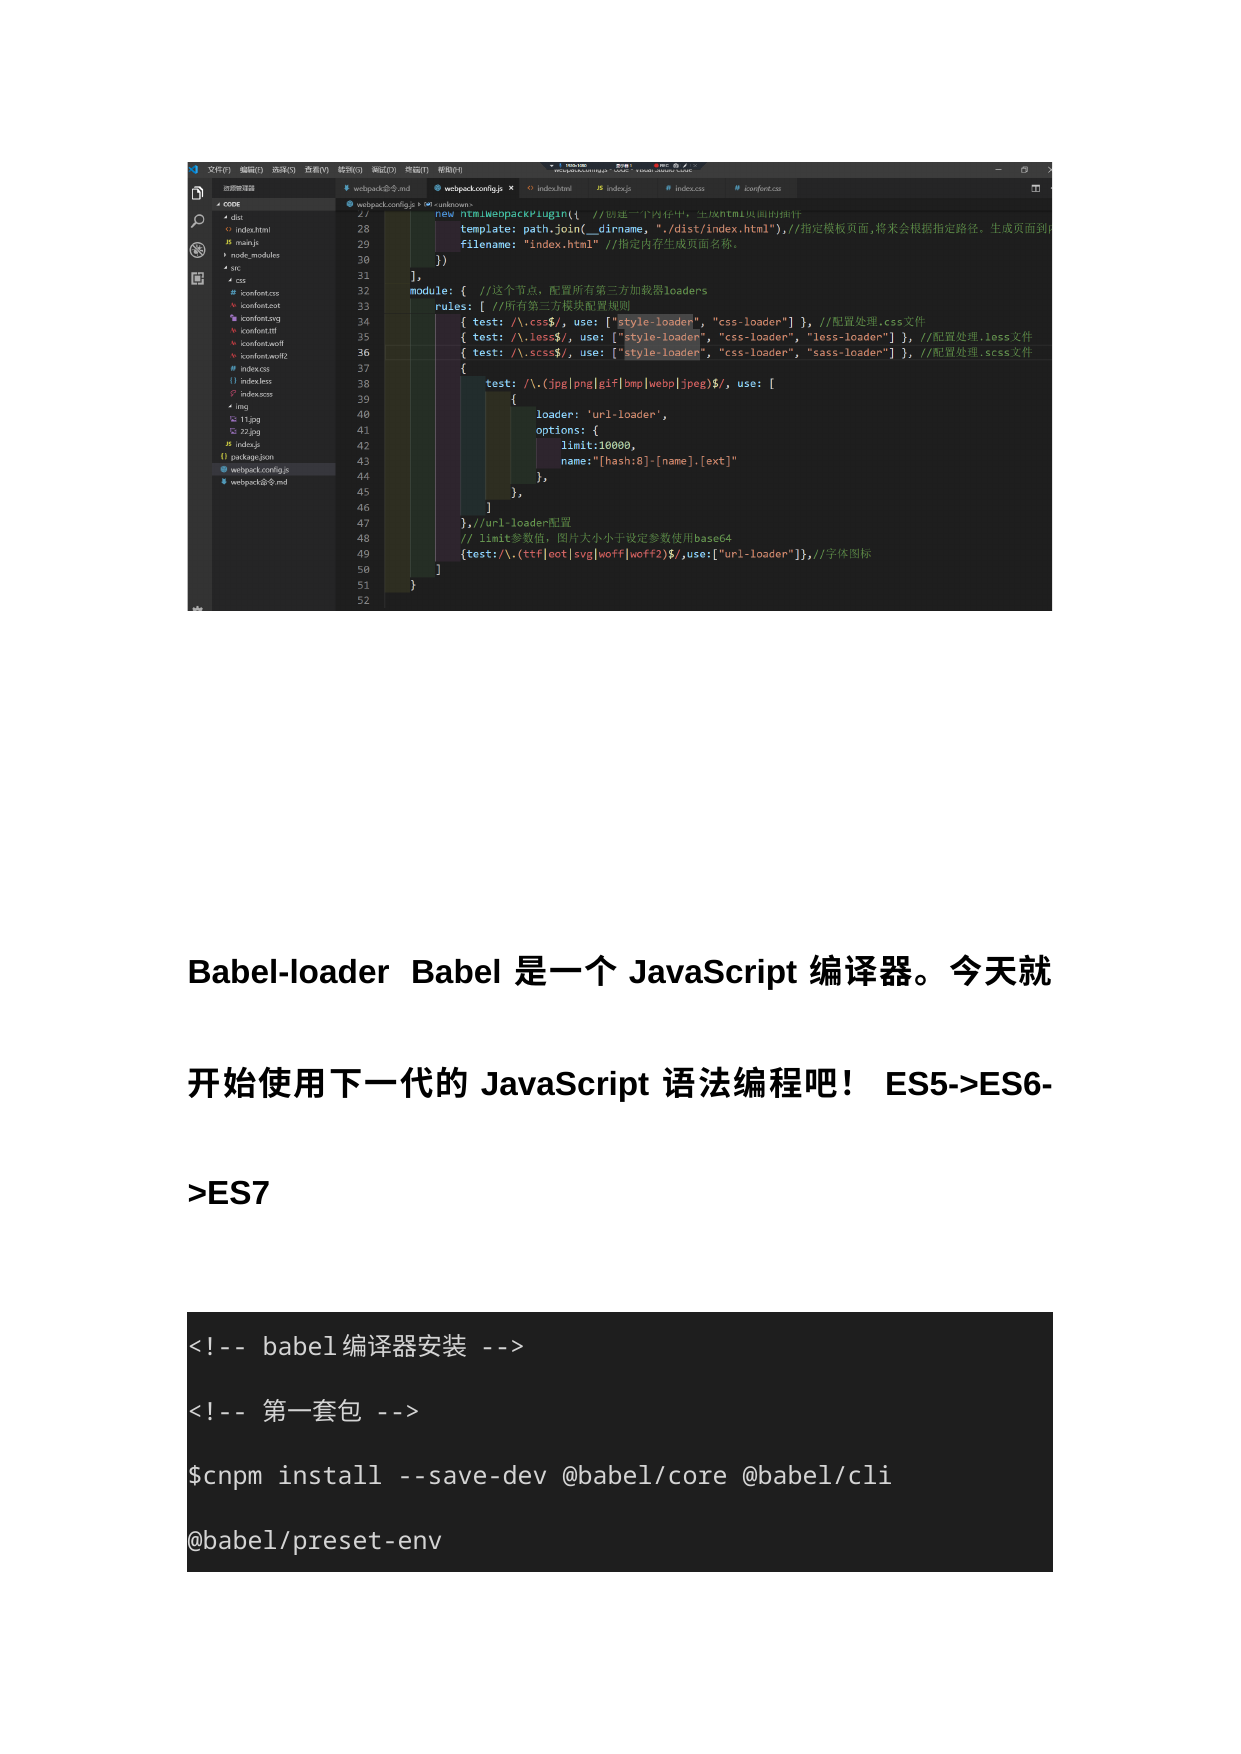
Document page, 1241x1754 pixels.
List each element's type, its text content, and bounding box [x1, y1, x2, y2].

text $cnpm install --save-dev @babel/core @babel/cli @babel/preset-env [187, 1442, 1053, 1572]
picture [187, 162, 1053, 611]
subtitle Babel-loader Babel 是一个 JavaScript 编译器。今天就开始使用下一代的 JavaScript 语法编程吧！ ES5->ES6->ES7 [187, 937, 1053, 1225]
text <!-- 第一套包 --> [187, 1377, 1053, 1442]
text <!-- babel编译器安装 --> [187, 1312, 1053, 1377]
